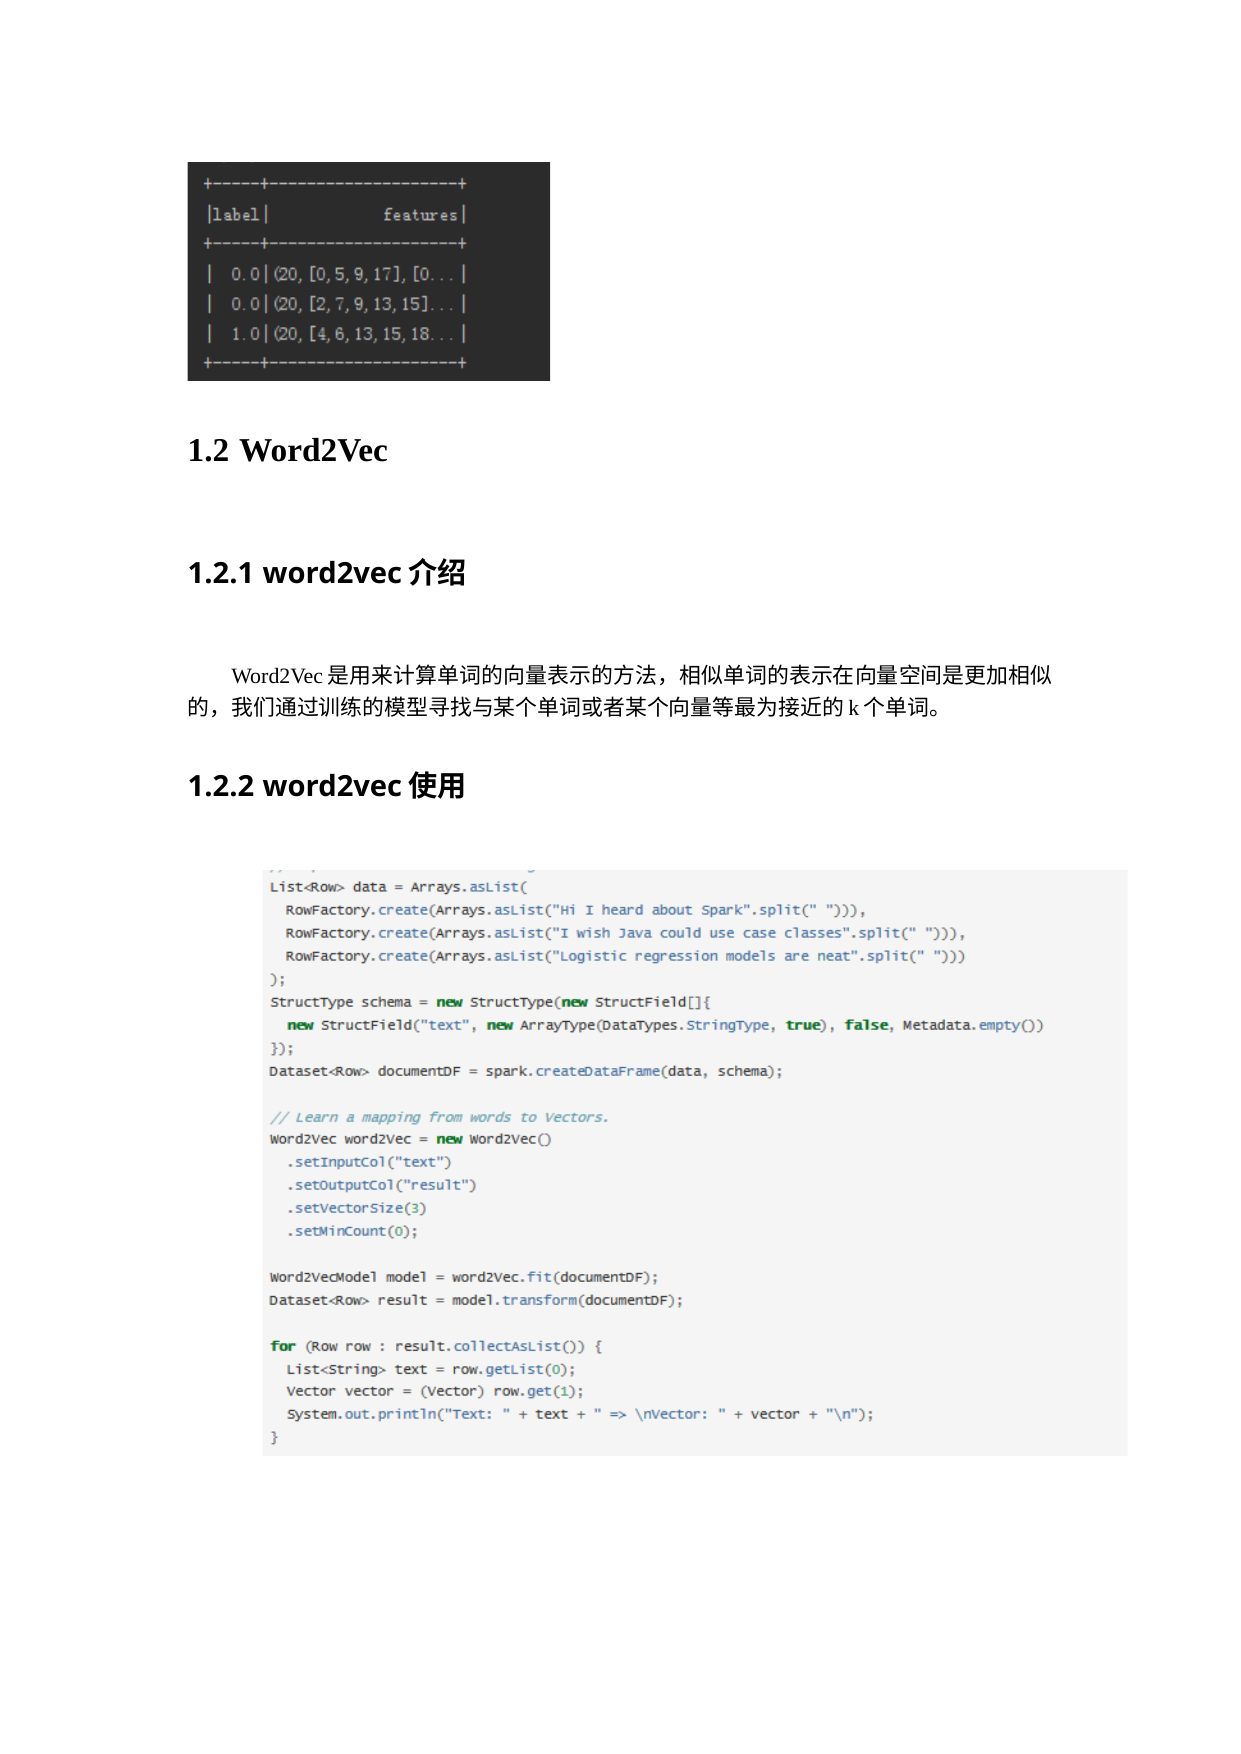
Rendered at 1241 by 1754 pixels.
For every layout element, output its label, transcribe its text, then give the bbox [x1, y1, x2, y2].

picture [187, 162, 550, 381]
subtitle word2vec使用 [187, 752, 1053, 817]
picture [262, 870, 1128, 1456]
subtitle Word2Vec [187, 417, 1053, 482]
list Word2Vec是用来计算单词的向量表示的方法，相似单词的表示在向量空间是更加相似的，我们通过训练的模型寻找与某个单词或者某个向量等最为接近的k个单词。 [187, 657, 1053, 722]
subtitle word2vec介绍 [187, 539, 1053, 604]
